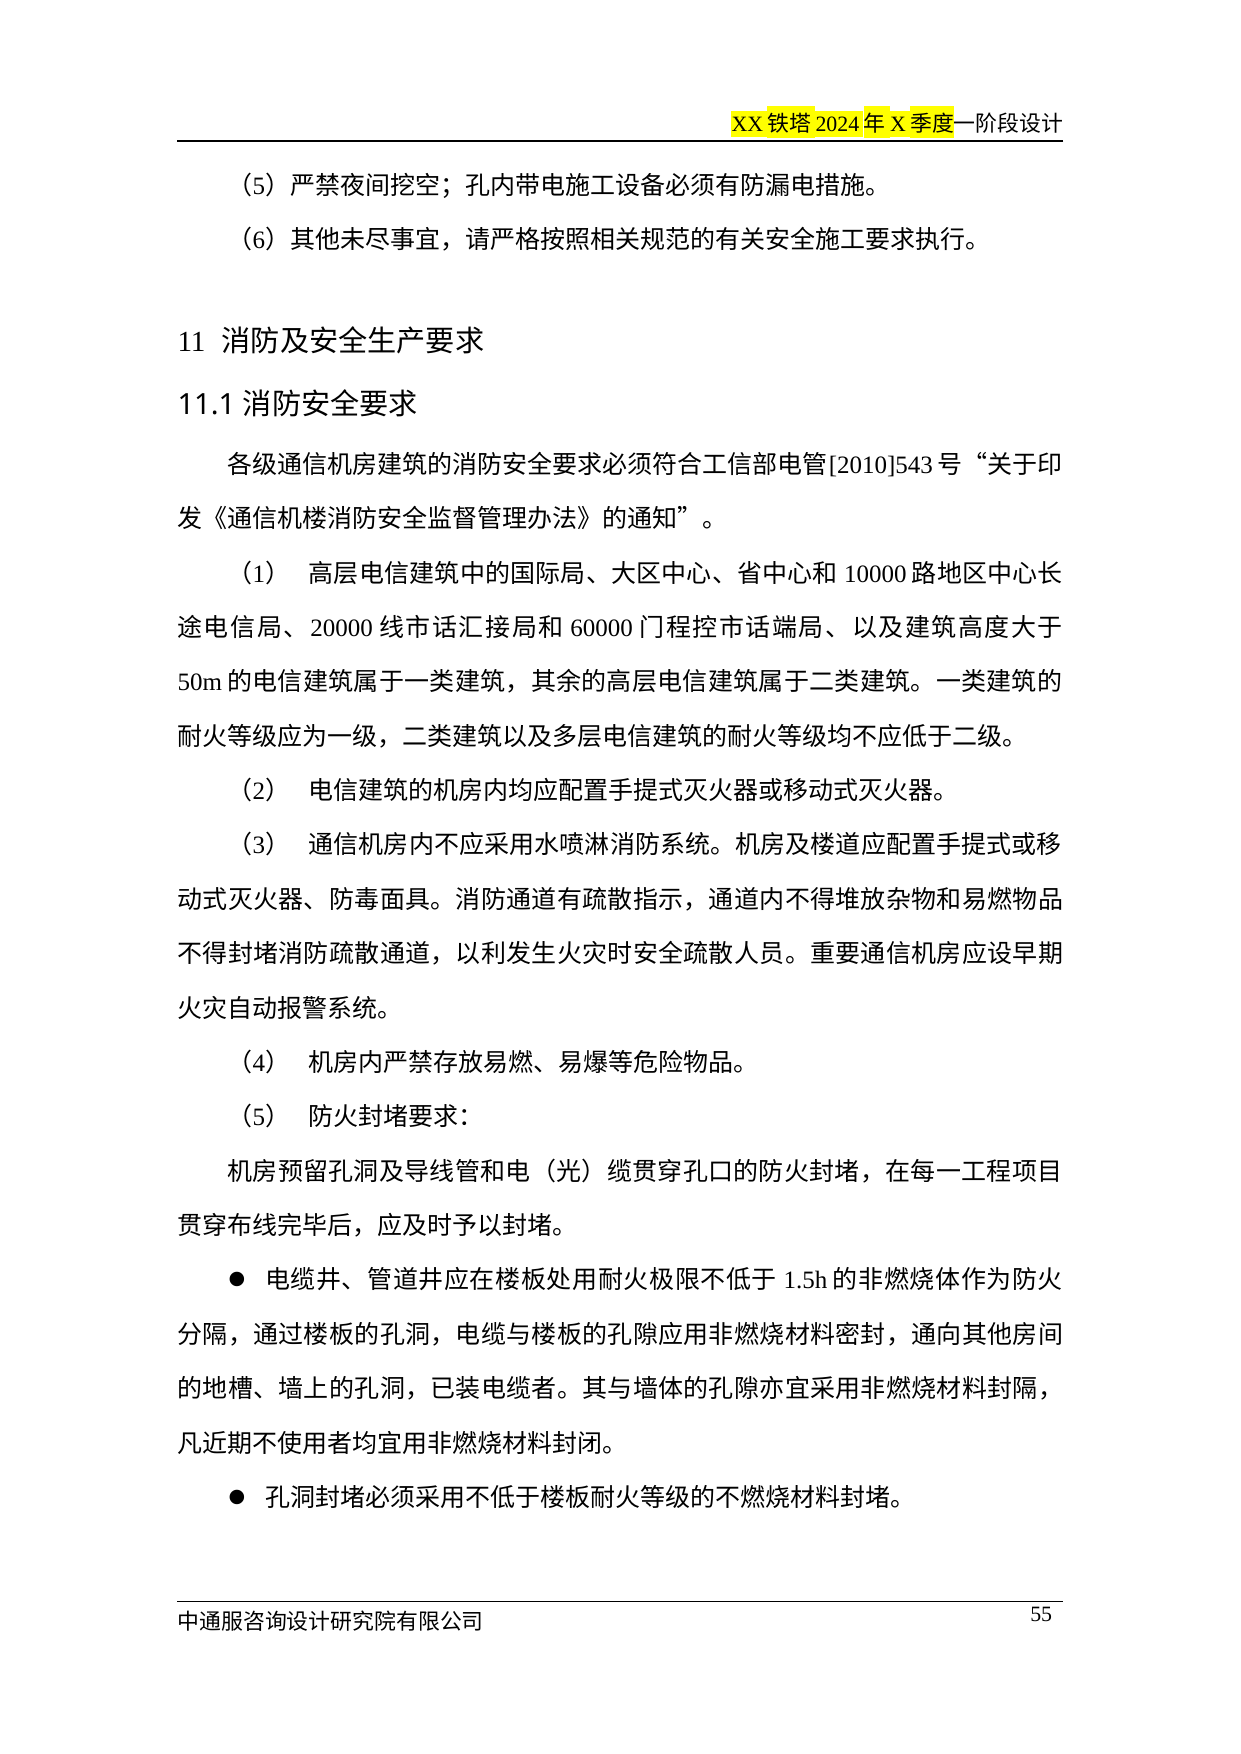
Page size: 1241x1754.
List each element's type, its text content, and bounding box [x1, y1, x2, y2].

list 孔洞封堵必须采用不低于楼板耐火等级的不燃烧材料封堵。 [177, 1477, 1063, 1514]
list 电缆井、管道井应在楼板处用耐火极限不低于1.5h的非燃烧体作为防火分隔，通过楼板的孔洞，电缆与楼板的孔隙应用非燃烧材料密封，通向其他房间的地槽、墙上的孔洞，已装电缆者。其与墙体的孔隙亦宜采用非燃烧材料封隔，凡近期不使用者均宜用非燃烧材料封闭。 [177, 1260, 1063, 1459]
text （5）严禁夜间挖空；孔内带电施工设备必须有防漏电措施。 [177, 165, 1063, 202]
list 机房内严禁存放易燃、易爆等危险物品。 [177, 1042, 1063, 1079]
text 各级通信机房建筑的消防安全要求必须符合工信部电管[2010]543号“关于印发《通信机楼消防安全监督管理办法》的通知”。 [177, 444, 1063, 535]
list 防火封堵要求： [177, 1097, 1063, 1133]
text 机房预留孔洞及导线管和电（光）缆贯穿孔口的防火封堵，在每一工程项目贯穿布线完毕后，应及时予以封堵。 [177, 1151, 1063, 1242]
list 通信机房内不应采用水喷淋消防系统。机房及楼道应配置手提式或移动式灭火器、防毒面具。消防通道有疏散指示，通道内不得堆放杂物和易燃物品，不得封堵消防疏散通道，以利发生火灾时安全疏散人员。重要通信机房应设早期火灾自动报警系统。 [177, 825, 1063, 1024]
list 消防安全要求 [177, 381, 1063, 423]
list 电信建筑的机房内均应配置手提式灭火器或移动式灭火器。 [177, 771, 1063, 807]
text （6）其他未尽事宜，请严格按照相关规范的有关安全施工要求执行。 [177, 220, 1063, 256]
list 消防及安全生产要求 [177, 317, 1063, 359]
list 高层电信建筑中的国际局、大区中心、省中心和10000路地区中心长途电信局、20000线市话汇接局和60000门程控市话端局、以及建筑高度大于50m的电信建筑属于一类建筑，其余的高层电信建筑属于二类建筑。一类建筑的耐火等级应为一级，二类建筑以及多层电信建筑的耐火等级均不应低于二级。 [177, 553, 1063, 752]
